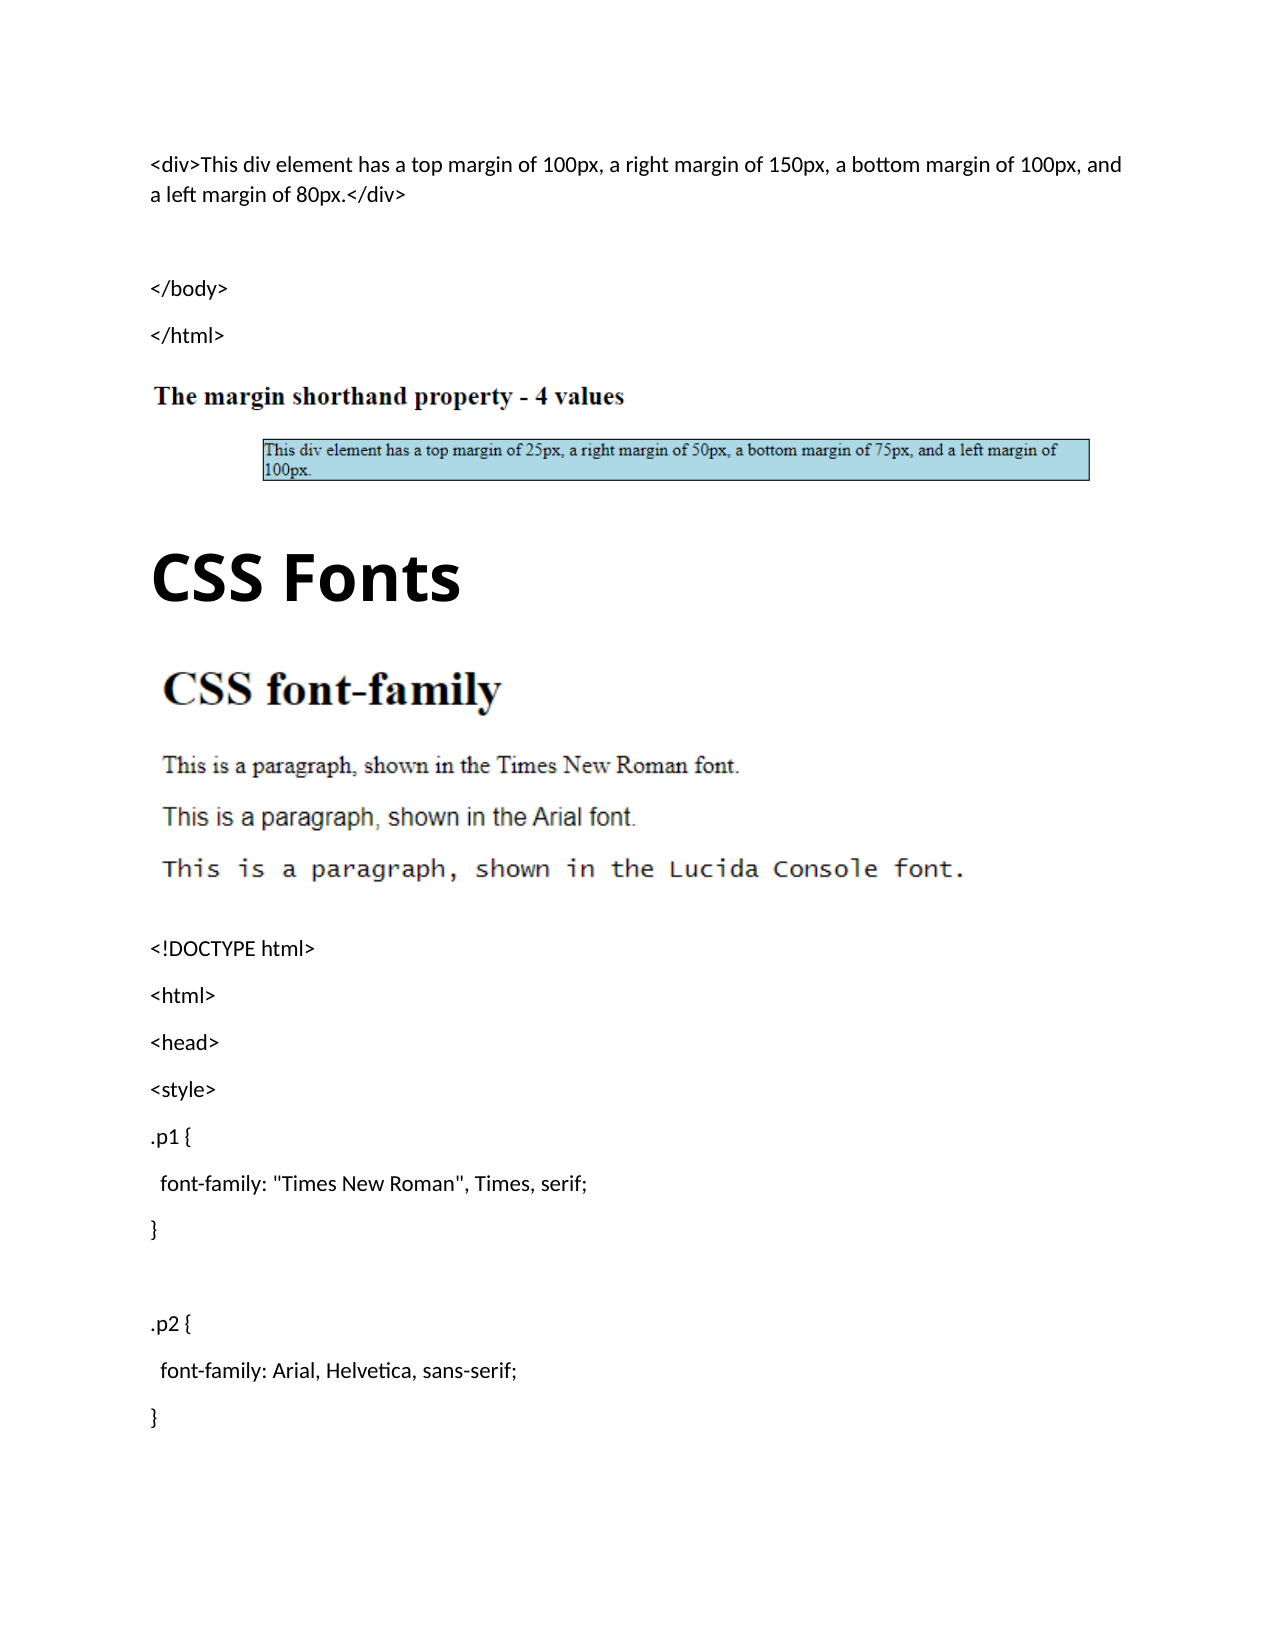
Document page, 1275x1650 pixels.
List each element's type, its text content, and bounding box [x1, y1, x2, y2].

text <style> [150, 1075, 1125, 1103]
text <div>This div element has a top margin of 100px, a right margin of 150px, a bottom margin of 100px, and a left margin of 80px.</div> [150, 150, 1125, 208]
picture [150, 643, 1124, 933]
text <html> [150, 981, 1125, 1009]
text } [150, 1216, 1125, 1244]
text .p1 { [150, 1122, 1125, 1150]
text <head> [150, 1028, 1125, 1056]
text font-family: Arial, Helvetica, sans-serif; [150, 1356, 1125, 1384]
text </body> [150, 274, 1125, 302]
text </html> [150, 321, 1125, 349]
text } [150, 1403, 1125, 1431]
subtitle CSS Fonts [150, 531, 1125, 620]
text font-family: "Times New Roman", Times, serif; [150, 1169, 1125, 1197]
text .p2 { [150, 1309, 1125, 1337]
picture [150, 367, 1125, 513]
